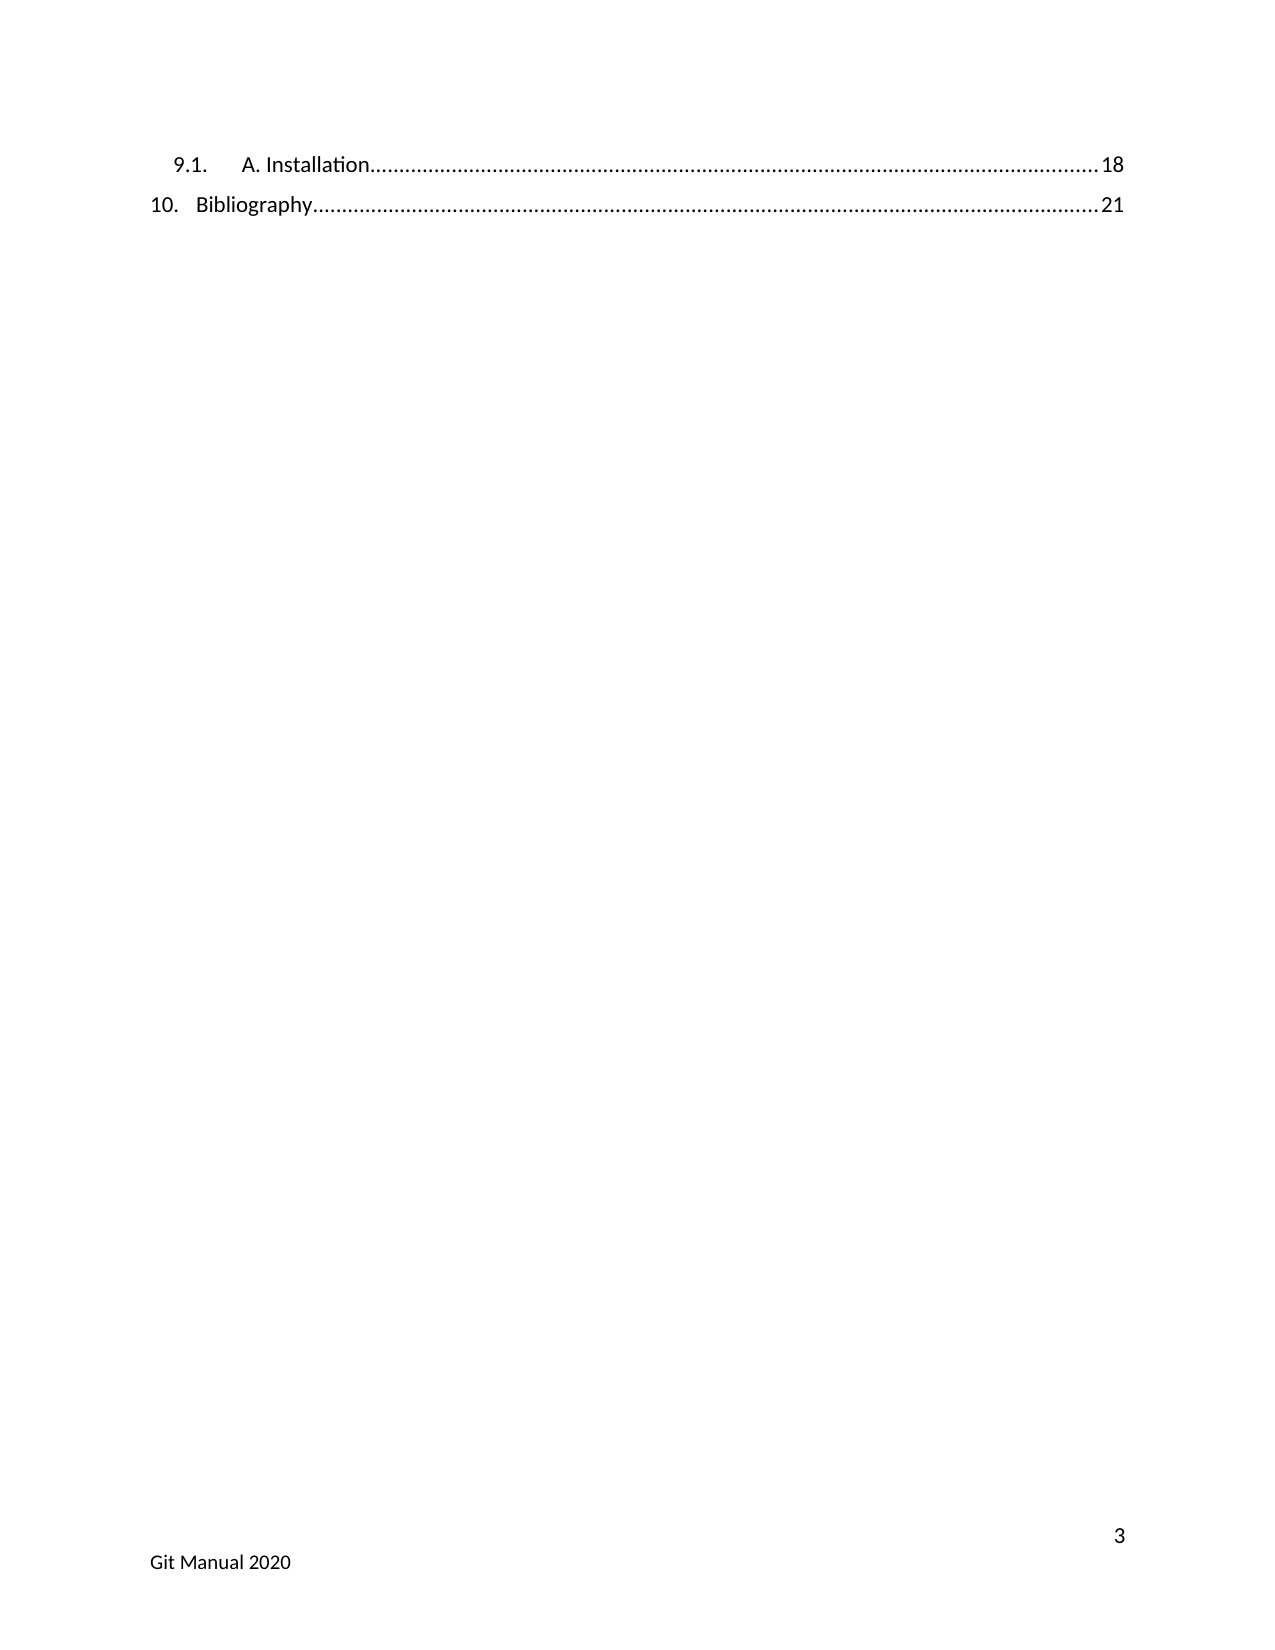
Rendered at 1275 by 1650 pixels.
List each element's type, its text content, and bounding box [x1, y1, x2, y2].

text 9.1. A. Installation 18 [173, 150, 1125, 178]
text 10. Bibliography 21 [150, 191, 1125, 219]
